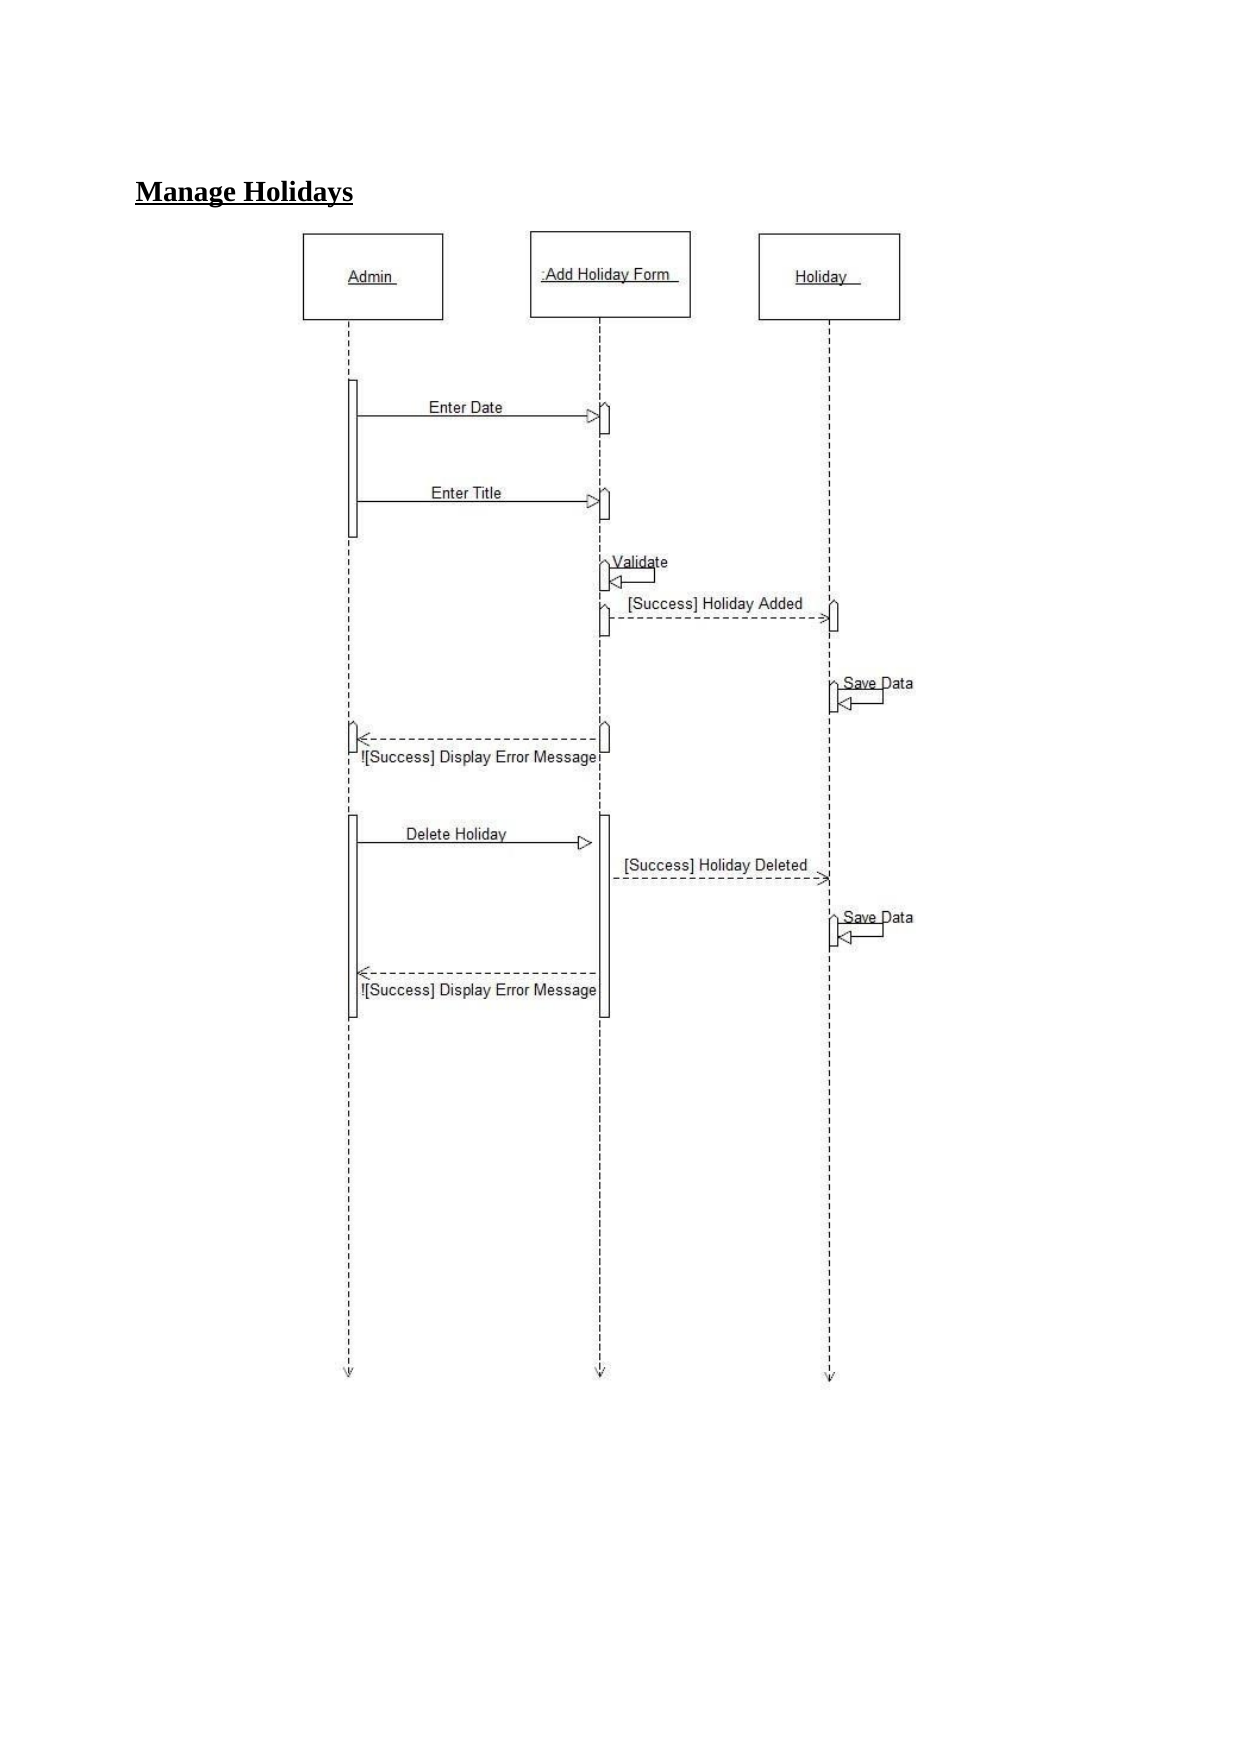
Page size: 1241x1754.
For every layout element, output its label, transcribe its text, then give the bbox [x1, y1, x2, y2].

subtitle Manage Holidays [121, 174, 1240, 207]
picture [297, 230, 917, 1390]
